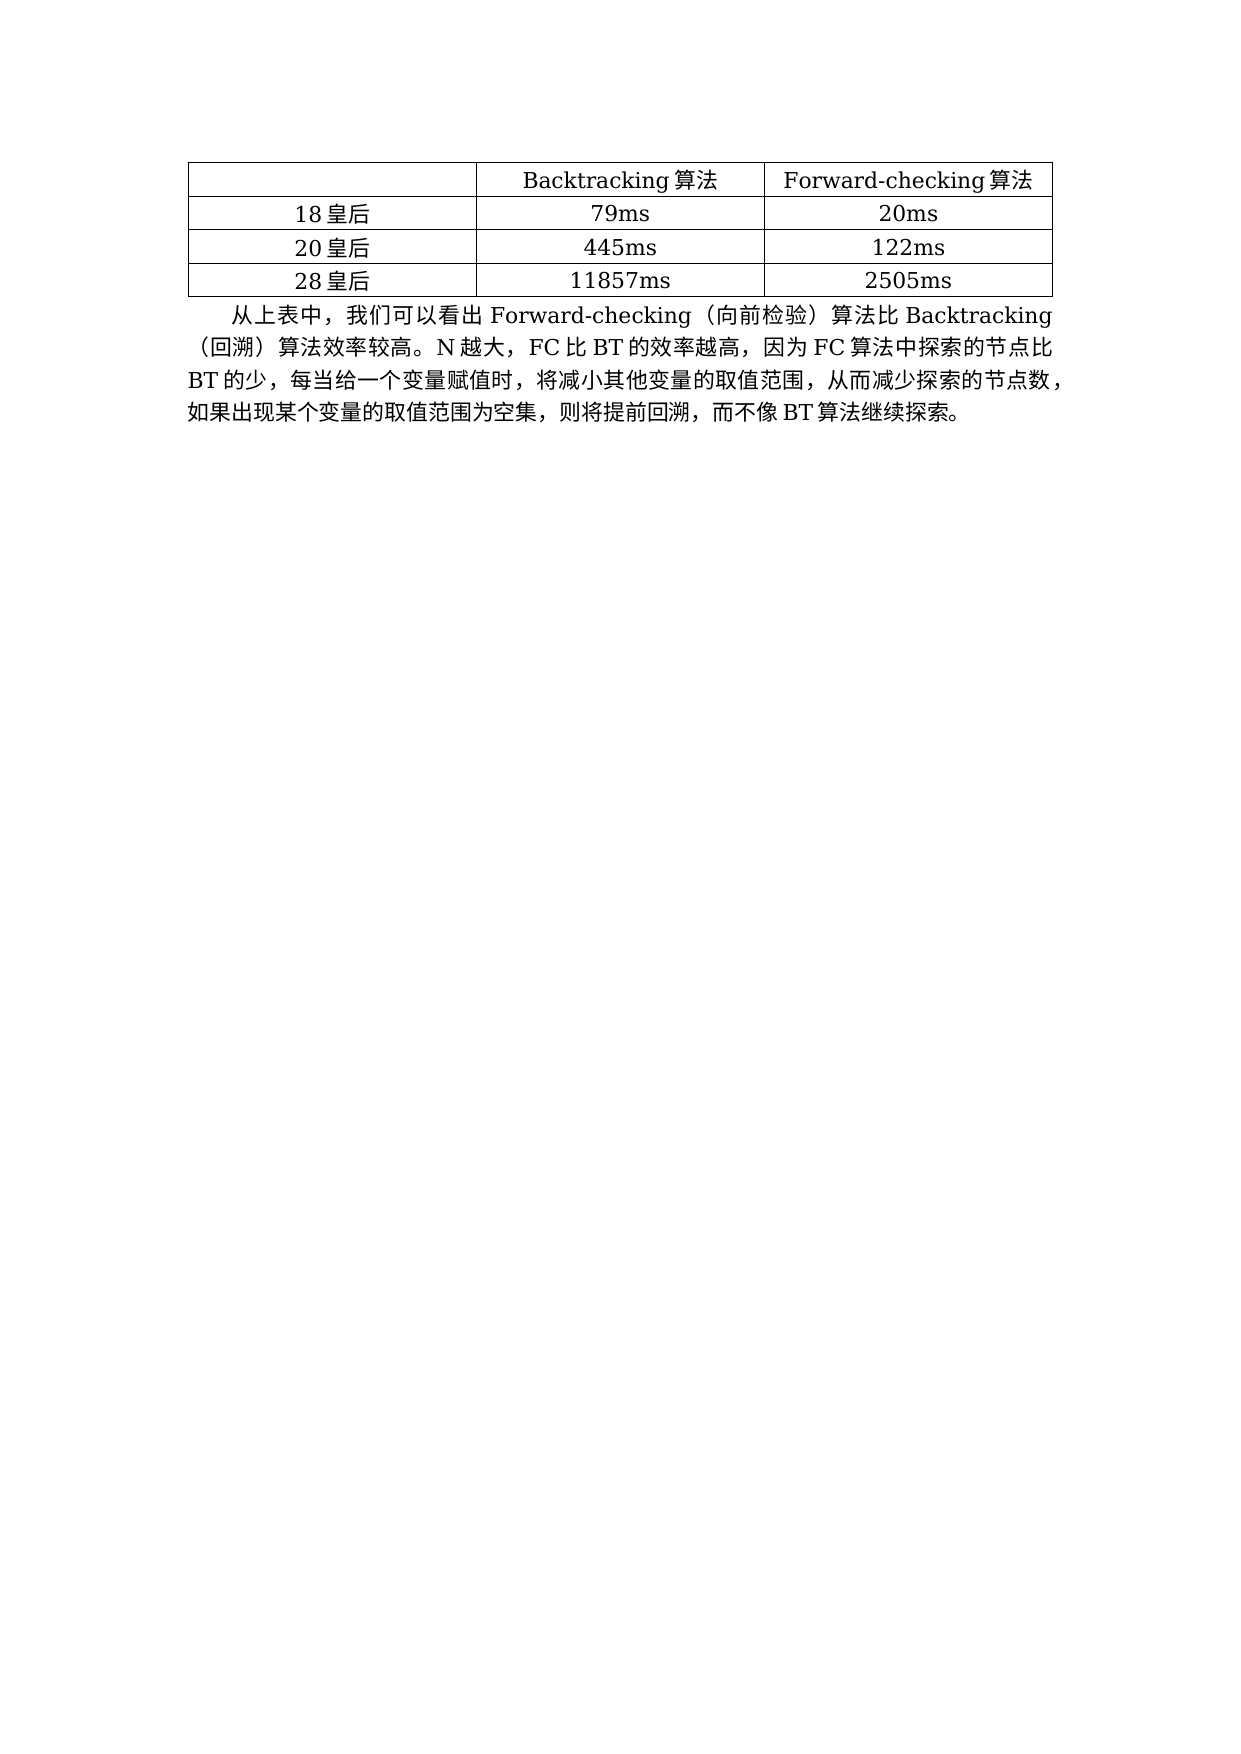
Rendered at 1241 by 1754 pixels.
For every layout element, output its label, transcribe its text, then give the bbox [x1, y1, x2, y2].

table_header Forward-checking算法 [765, 163, 1052, 196]
table_cell 11857ms [477, 264, 764, 296]
table_cell 122ms [765, 230, 1052, 263]
table_cell 445ms [477, 230, 764, 263]
table_cell 20皇后 [189, 230, 476, 263]
table_cell 18皇后 [189, 197, 476, 229]
table_cell 28皇后 [189, 264, 476, 296]
table_header [189, 163, 476, 196]
text 从上表中，我们可以看出Forward-checking（向前检验）算法比Backtracking（回溯）算法效率较高。N越大，FC比BT的效率越高，因为FC算法中探索的节点比BT的少，每当给一个变量赋值时，将减小其他变量的取值范围，从而减少探索的节点数，如果出现某个变量的取值范围为空集，则将提前回溯，而不像BT算法继续探索。 [187, 297, 1053, 427]
table_cell 79ms [477, 197, 764, 229]
table_cell 2505ms [765, 264, 1052, 296]
table_cell 20ms [765, 197, 1052, 229]
table_header Backtracking算法 [477, 163, 764, 196]
